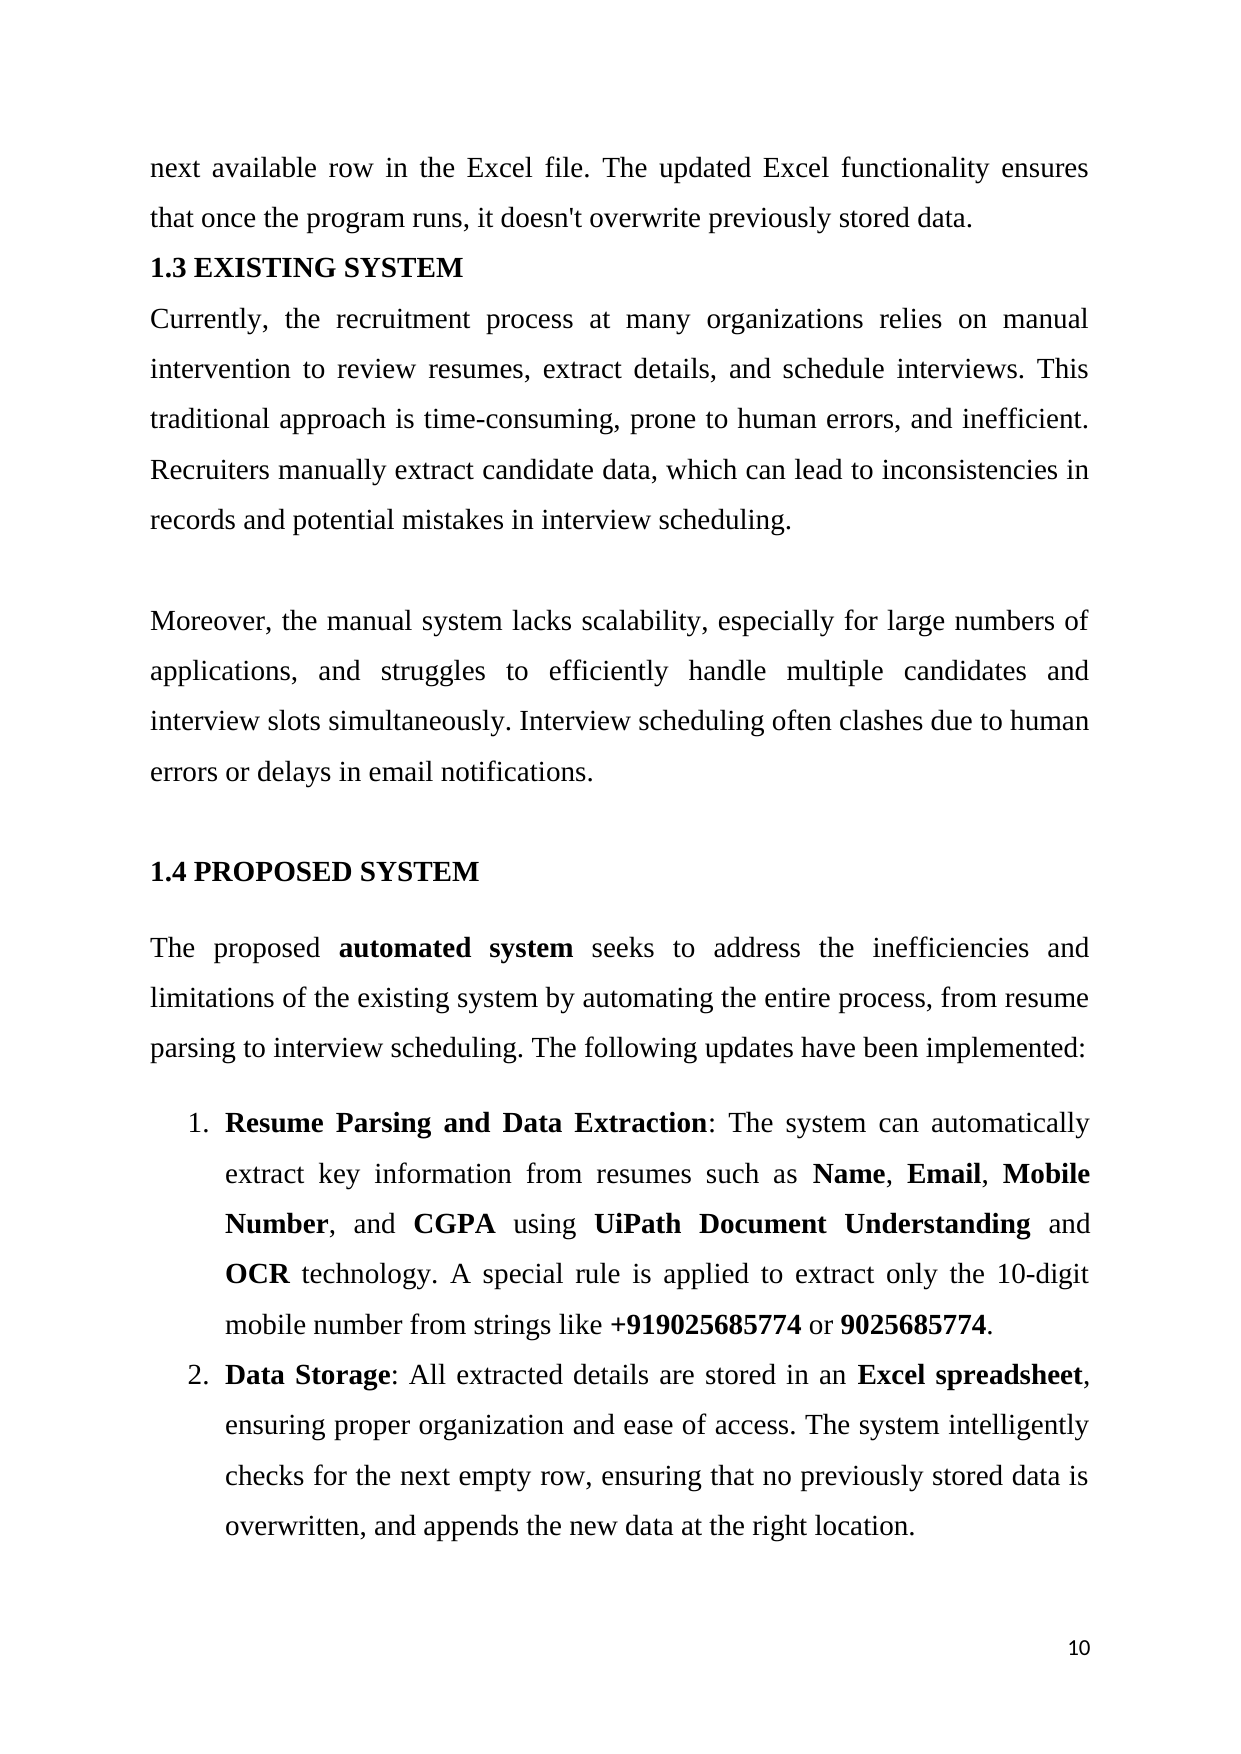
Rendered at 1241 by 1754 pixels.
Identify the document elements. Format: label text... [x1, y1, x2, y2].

list Data Storage: All extracted details are stored in an Excel spreadsheet, ensuring proper organization and ease of access. The system intelligently checks for the next empty row, ensuring that no previously stored data is overwritten, and appends the new data at the right location. [187, 1357, 1090, 1542]
text 1.4 PROPOSED SYSTEM [150, 854, 1090, 888]
list Resume Parsing and Data Extraction: The system can automatically extract key information from resumes such as Name, Email, Mobile Number, and CGPA using UiPath Document Understanding and OCR technology. A special rule is applied to extract only the 10-digit mobile number from strings like +919025685774 or 9025685774. [187, 1106, 1090, 1340]
text Currently, the recruitment process at many organizations relies on manual intervention to review resumes, extract details, and schedule interviews. This traditional approach is time-consuming, prone to human errors, and inefficient. Recruiters manually extract candidate data, which can lead to inconsistencies in records and potential mistakes in interview scheduling. [150, 301, 1090, 536]
text 1.3 EXISTING SYSTEM [150, 251, 1090, 284]
text Moreover, the manual system lacks scalability, especially for large numbers of applications, and struggles to efficiently handle multiple candidates and interview slots simultaneously. Interview scheduling often clashes due to human errors or delays in email notifications. [150, 603, 1090, 787]
text The proposed automated system seeks to address the inefficiencies and limitations of the existing system by automating the entire process, from resume parsing to interview scheduling. The following updates have been implemented: [150, 930, 1090, 1064]
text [150, 150, 1090, 234]
